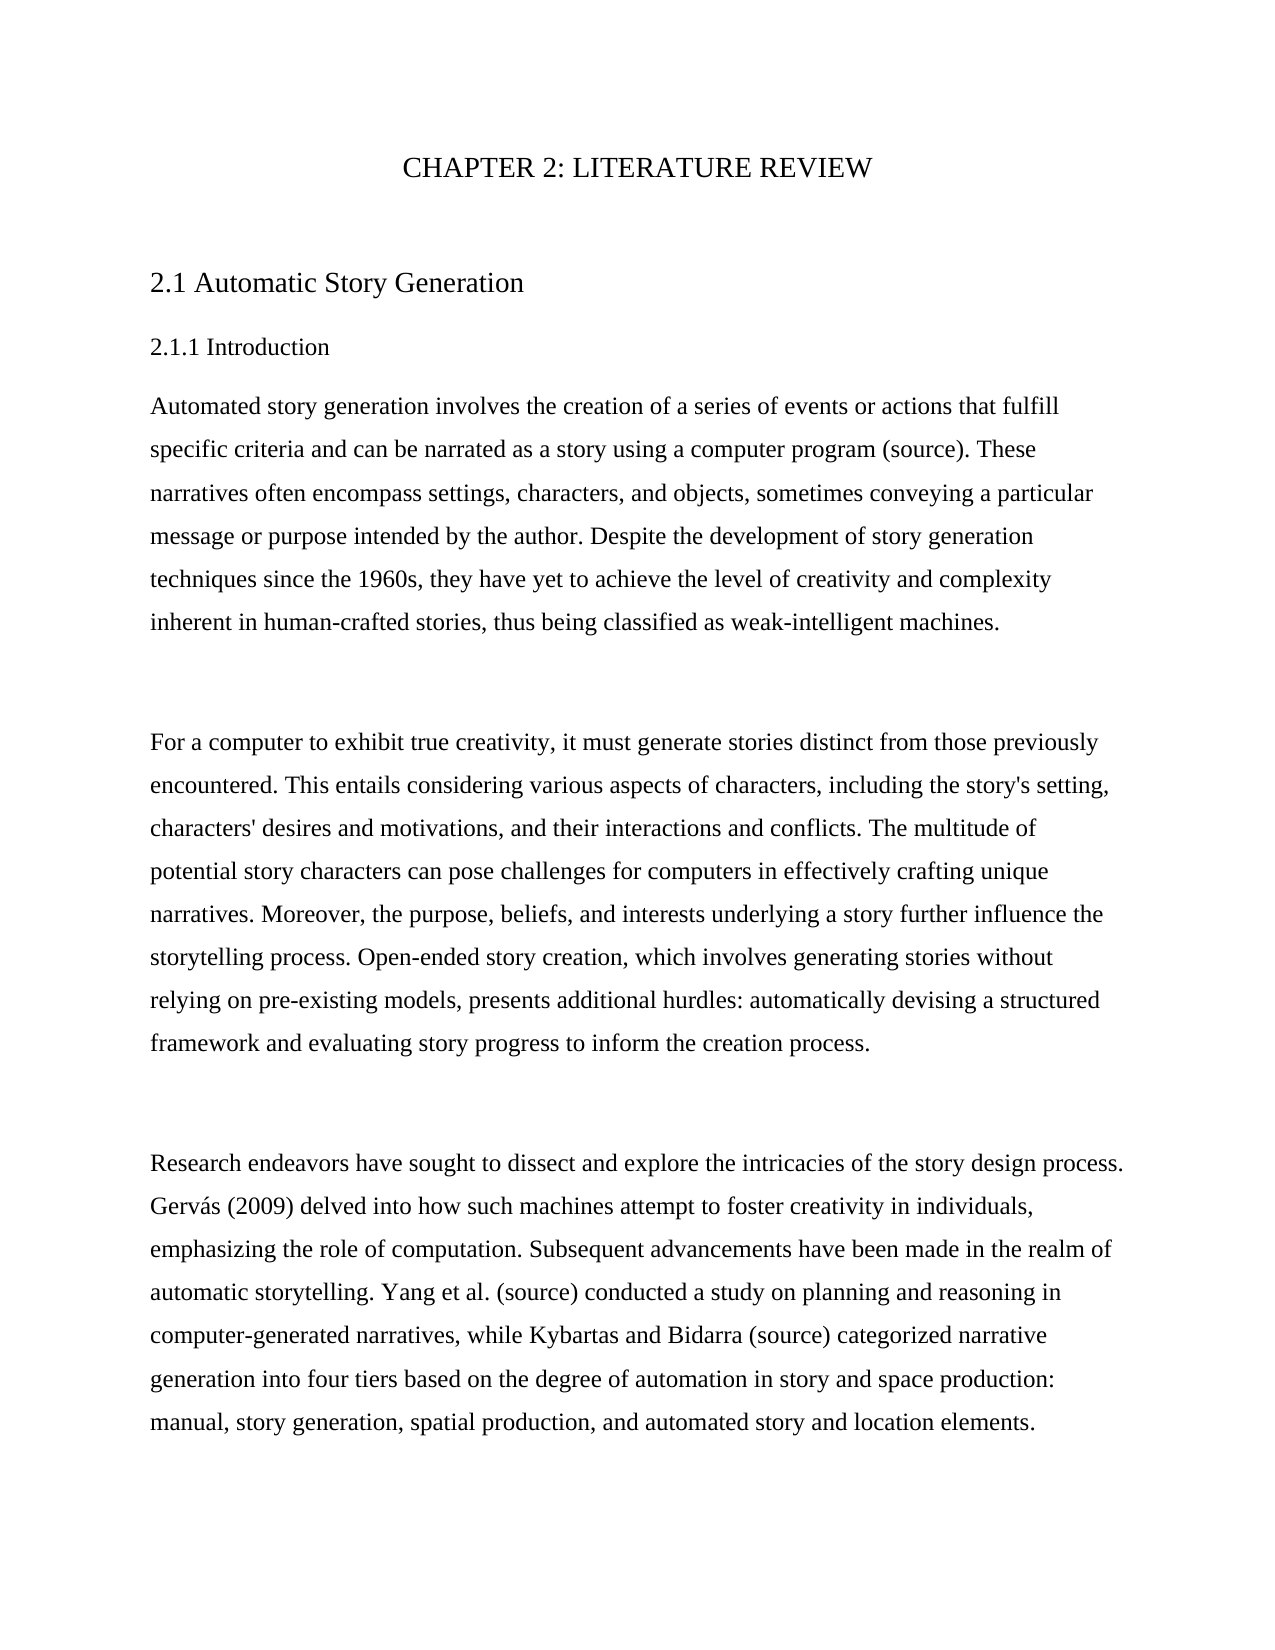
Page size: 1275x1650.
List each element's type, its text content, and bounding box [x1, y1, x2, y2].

subtitle 2.1 Automatic Story Generation [150, 265, 1125, 298]
subtitle 2.1.1 Introduction [150, 332, 1125, 360]
subtitle CHAPTER 2: LITERATURE REVIEW [150, 150, 1125, 183]
text Automated story generation involves the creation of a series of events or actions that fulfill specific criteria and can be narrated as a story using a computer program (source). These narratives often encompass settings, characters, and objects, sometimes conveying a particular message or purpose intended by the author. Despite the development of story generation techniques since the 1960s, they have yet to achieve the level of creativity and complexity inherent in human-crafted stories, thus being classified as weak-intelligent machines. [150, 391, 1125, 636]
text For a computer to exhibit true creativity, it must generate stories distinct from those previously encountered. This entails considering various aspects of characters, including the story's setting, characters' desires and motivations, and their interactions and conflicts. The multitude of potential story characters can pose challenges for computers in effectively crafting unique narratives. Moreover, the purpose, beliefs, and interests underlying a story further influence the storytelling process. Open-ended story creation, which involves generating stories without relying on pre-existing models, presents additional hurdles: automatically devising a structured framework and evaluating story progress to inform the creation process. [150, 727, 1125, 1057]
text Research endeavors have sought to dissect and explore the intricacies of the story design process. Gervás (2009) delved into how such machines attempt to foster creativity in individuals, emphasizing the role of computation. Subsequent advancements have been made in the realm of automatic storytelling. Yang et al. (source) conducted a study on planning and reasoning in computer-generated narratives, while Kybartas and Bidarra (source) categorized narrative generation into four tiers based on the degree of automation in story and space production: manual, story generation, spatial production, and automated story and location elements. [150, 1148, 1125, 1436]
